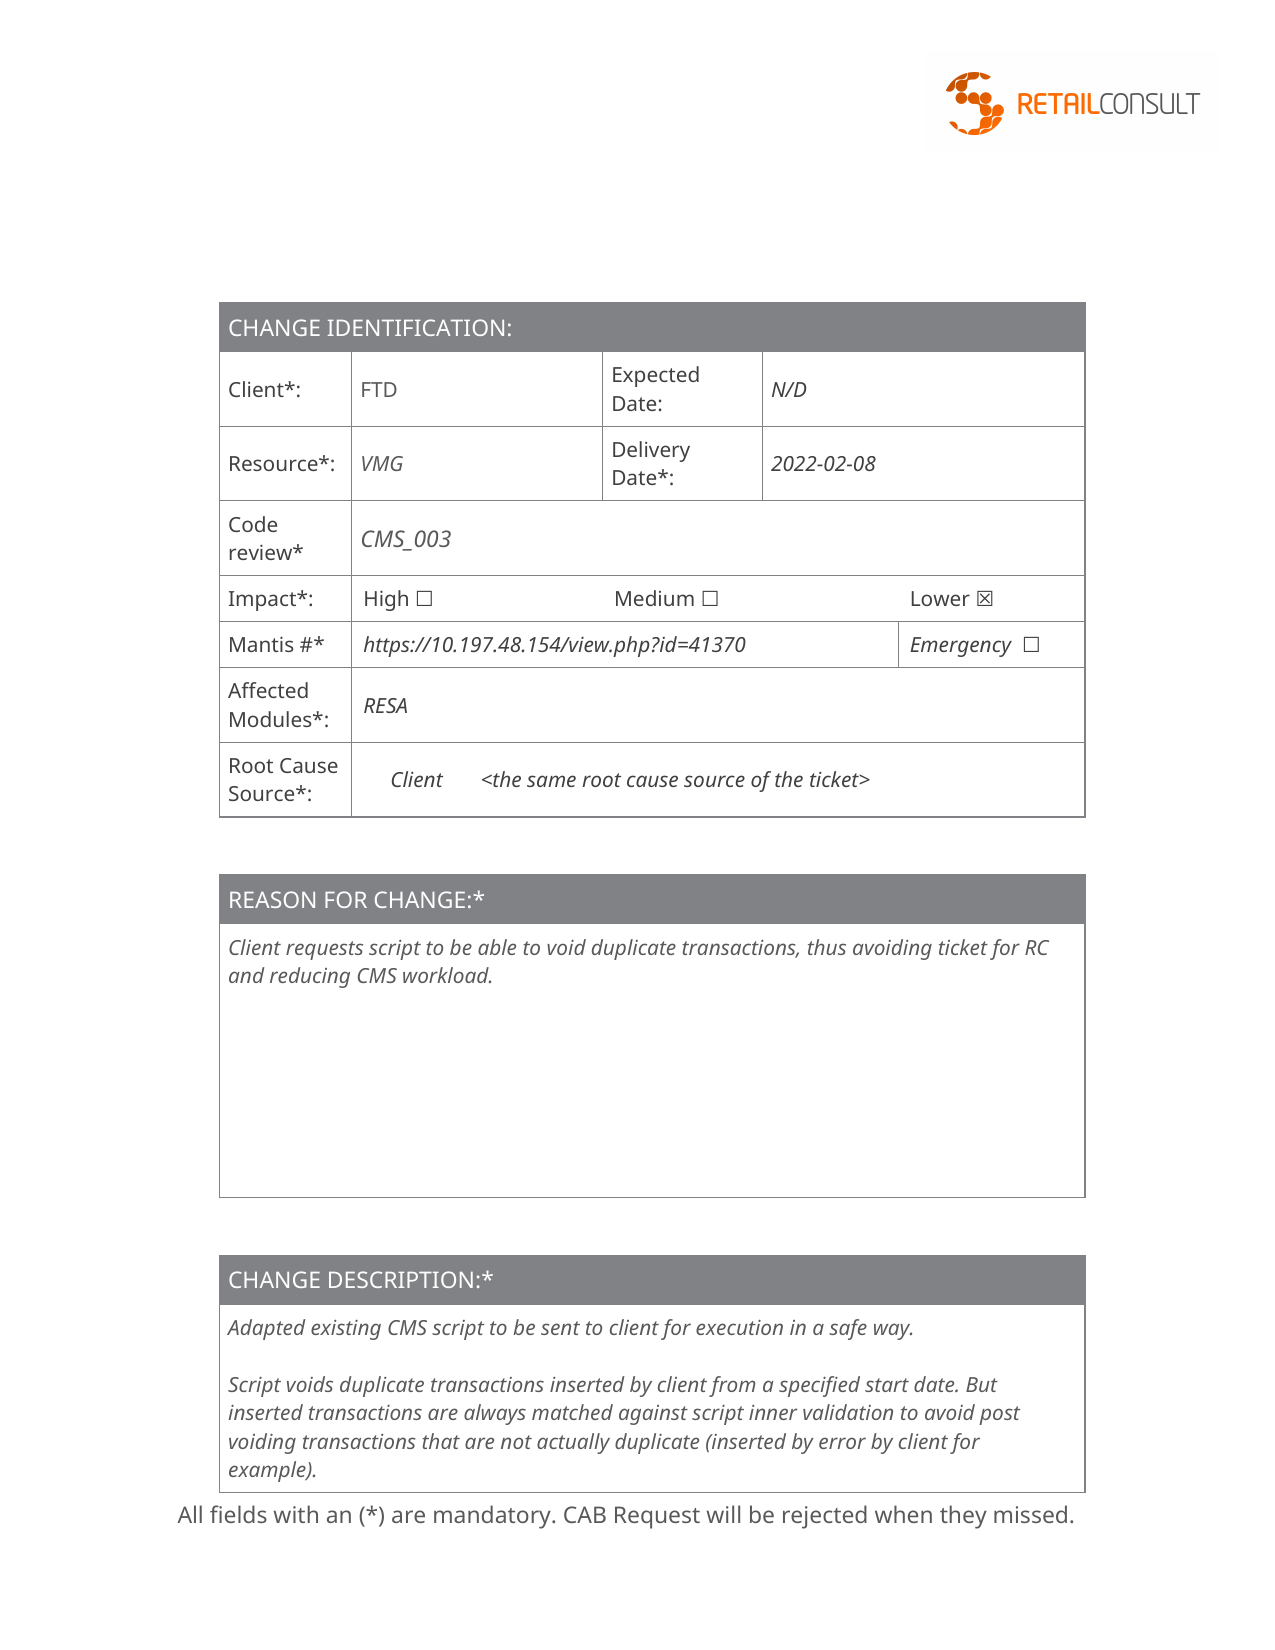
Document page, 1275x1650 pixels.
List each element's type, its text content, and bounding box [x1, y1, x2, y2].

picture [924, 51, 1219, 152]
table_cell https://10.197.48.154/view.php?id=41370 [352, 622, 898, 667]
table_cell Mantis #* [220, 622, 351, 667]
table_cell Expected Date: [603, 352, 762, 426]
table_cell Root Cause Source*: [220, 743, 351, 816]
table_cell High [352, 576, 603, 621]
table_cell <the same root cause source of the ticket> [352, 743, 1084, 816]
table_cell FTD [352, 352, 602, 426]
table_cell CMS_003 [352, 501, 1084, 575]
table_cell Impact*: [220, 576, 351, 621]
table_cell Medium [603, 576, 898, 621]
table_cell Client*: [220, 352, 351, 426]
table_header CHANGE IDENTIFICATION: [220, 303, 1084, 351]
table_header CHANGE DESCRIPTION:* [220, 1256, 1084, 1304]
table_cell N/D [763, 352, 1084, 426]
table_cell Emergency [899, 622, 1084, 667]
table_cell Affected Modules*: [220, 668, 351, 742]
table_cell 2022-02-08 [763, 427, 1084, 500]
table_cell VMG [352, 427, 602, 500]
table_cell RESA [352, 668, 1084, 742]
table_header REASON FOR CHANGE:* [220, 875, 1084, 923]
table_cell Code review* [220, 501, 351, 575]
table_cell Resource*: [220, 427, 351, 500]
table_cell Delivery Date*: [603, 427, 762, 500]
table_cell Lower [898, 576, 1084, 621]
table_cell Client requests script to be able to void duplicate transactions, thus avoiding ticket for RC and reducing CMS workload. [220, 924, 1084, 1197]
